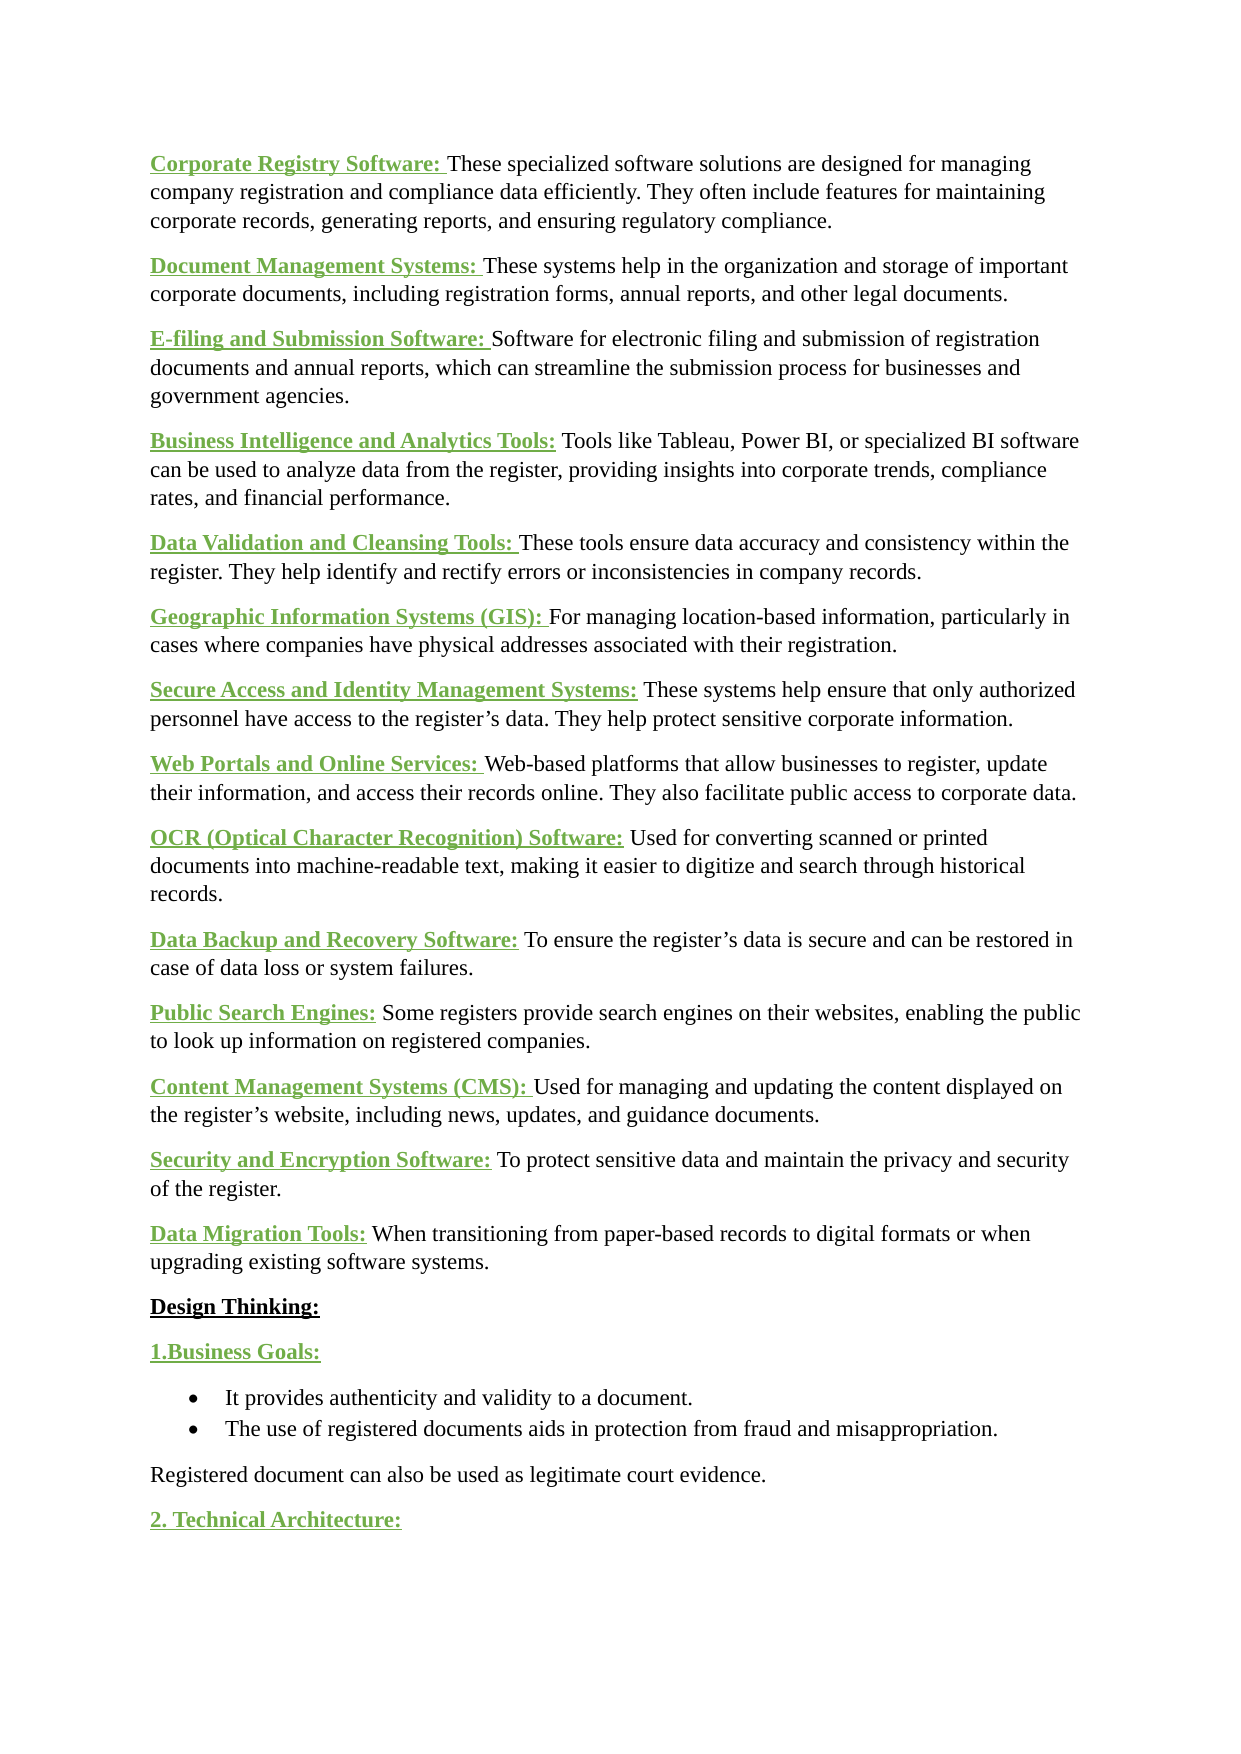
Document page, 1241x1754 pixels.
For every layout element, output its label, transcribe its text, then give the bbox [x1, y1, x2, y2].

text Corporate Registry Software: These specialized software solutions are designed for managing company registration and compliance data efficiently. They often include features for maintaining corporate records, generating reports, and ensuring regulatory compliance. [150, 150, 1090, 233]
text Data Migration Tools: When transitioning from paper-based records to digital formats or when upgrading existing software systems. [150, 1220, 1090, 1274]
text Web Portals and Online Services: Web-based platforms that allow businesses to register, update their information, and access their records online. They also facilitate public access to corporate data. [150, 750, 1090, 805]
text Secure Access and Identity Management Systems: These systems help ensure that only authorized personnel have access to the register’s data. They help protect sensitive corporate information. [150, 677, 1090, 731]
text Business Intelligence and Analytics Tools: Tools like Tableau, Power BI, or specialized BI software can be used to analyze data from the register, providing insights into corporate trends, compliance rates, and financial performance. [150, 427, 1090, 511]
list It provides authenticity and validity to a document. [187, 1383, 1090, 1412]
text Geographic Information Systems (GIS): For managing location-based information, particularly in cases where companies have physical addresses associated with their registration. [150, 603, 1090, 658]
text 2. Technical Architecture: [150, 1506, 1090, 1532]
list The use of registered documents aids in protection from fraud and misappropriation. [187, 1414, 1090, 1442]
text E-filing and Submission Software: Software for electronic filing and submission of registration documents and annual reports, which can streamline the submission process for businesses and government agencies. [150, 326, 1090, 409]
text Content Management Systems (CMS): Used for managing and updating the content displayed on the register’s website, including news, updates, and guidance documents. [150, 1073, 1090, 1127]
text 1.Business Goals: [150, 1338, 1090, 1365]
text OCR (Optical Character Recognition) Software: Used for converting scanned or printed documents into machine-readable text, making it easier to digitize and search through historical records. [150, 824, 1090, 907]
text Data Validation and Cleansing Tools: These tools ensure data accuracy and consistency within the register. They help identify and rectify errors or inconsistencies in company records. [150, 529, 1090, 584]
text Registered document can also be used as legitimate court evidence. [150, 1461, 1090, 1487]
text Design Thinking: [150, 1293, 1090, 1320]
text Security and Encryption Software: To protect sensitive data and maintain the privacy and security of the register. [150, 1146, 1090, 1201]
text Public Search Engines: Some registers provide search engines on their websites, enabling the public to look up information on registered companies. [150, 999, 1090, 1054]
text Data Backup and Recovery Software: To ensure the register’s data is secure and can be restored in case of data loss or system failures. [150, 926, 1090, 980]
text Document Management Systems: These systems help in the organization and storage of important corporate documents, including registration forms, annual reports, and other legal documents. [150, 252, 1090, 307]
